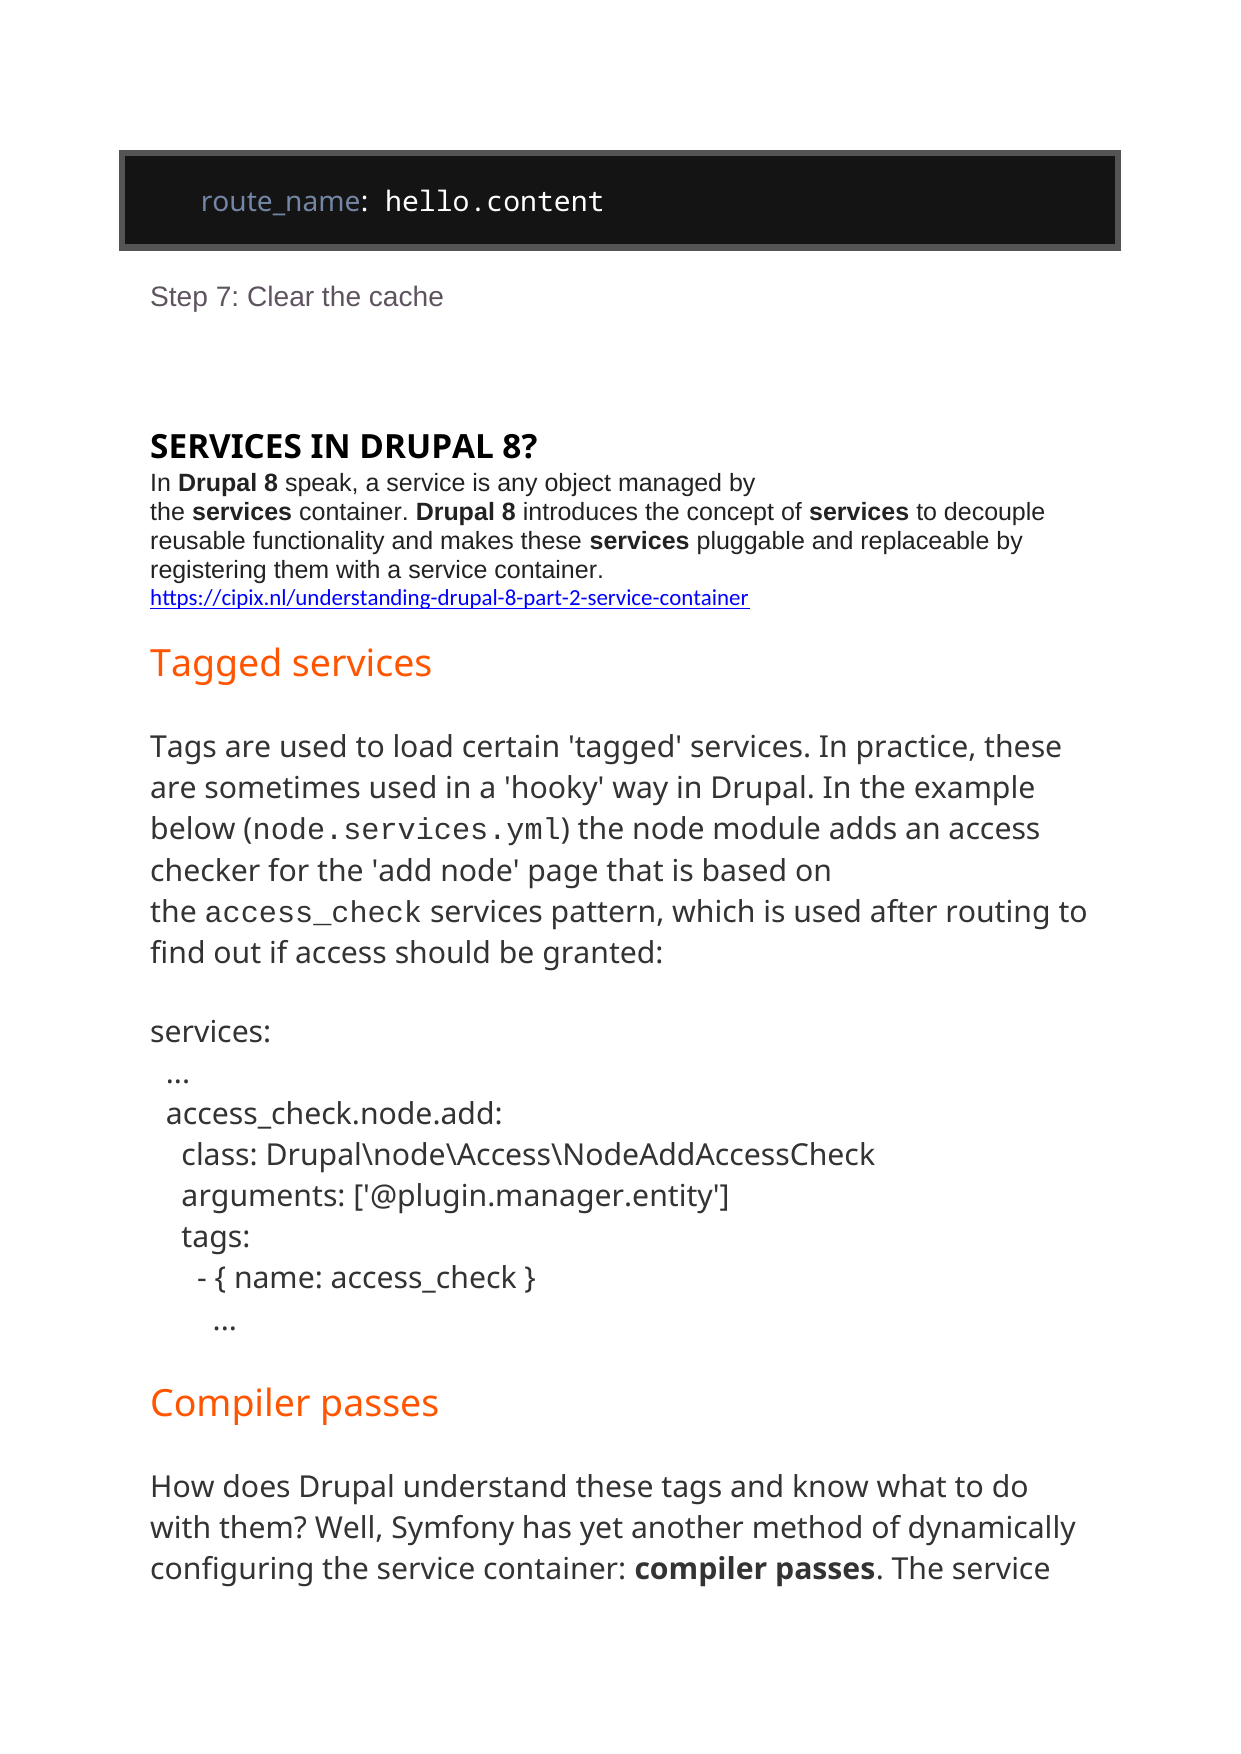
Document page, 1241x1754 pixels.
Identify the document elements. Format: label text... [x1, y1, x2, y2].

text In Drupal 8 speak, a service is any object managed by the services container. Drupal 8 introduces the concept of services to decouple reusable functionality and makes these services pluggable and replaceable by registering them with a service container. https://cipix.nl/understanding-drupal-8-part-2-service-container [150, 468, 1090, 611]
text Tags are used to load certain 'tagged' services. In practice, these are sometimes used in a 'hooky' way in Drupal. In the example below (node.services.yml) the node module adds an access checker for the 'add node' page that is based on the access_check services pattern, which is used after routing to find out if access should be granted: [150, 725, 1090, 972]
text route_name: hello.content [125, 156, 1115, 244]
text Step 7: Clear the cache [150, 280, 1090, 312]
subtitle Tagged services [150, 636, 1090, 687]
subtitle Compiler passes [150, 1376, 1090, 1427]
text SERVICES IN DRUPAL 8? [150, 423, 1090, 468]
